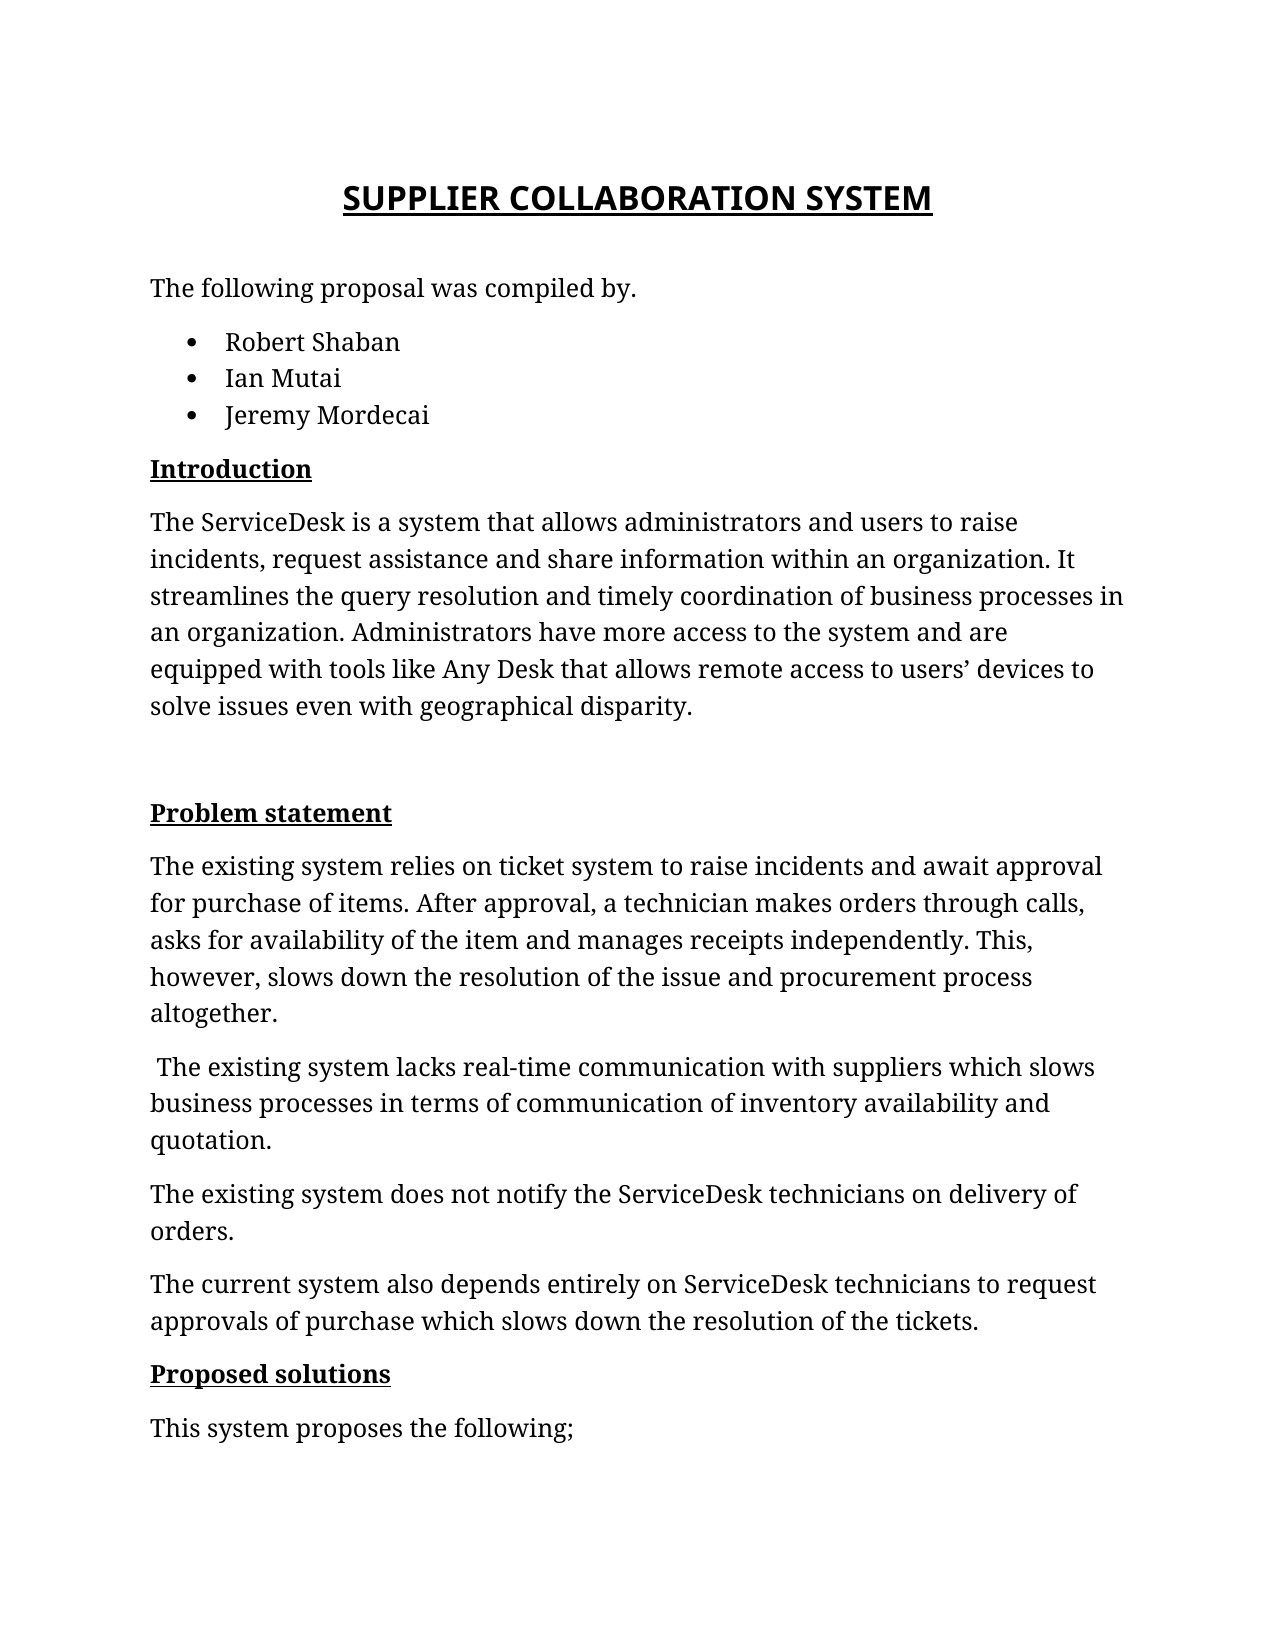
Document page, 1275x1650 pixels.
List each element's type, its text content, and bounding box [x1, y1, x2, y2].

text The ServiceDesk is a system that allows administrators and users to raise incidents, request assistance and share information within an organization. It streamlines the query resolution and timely coordination of business processes in an organization. Administrators have more access to the system and are equipped with tools like Any Desk that allows remote access to users’ devices to solve issues even with geographical disparity. [150, 505, 1125, 723]
text The current system also depends entirely on ServiceDesk technicians to request approvals of purchase which slows down the resolution of the tickets. [150, 1267, 1125, 1337]
text This system proposes the following; [150, 1410, 1125, 1444]
text The existing system relies on ticket system to raise incidents and await approval for purchase of items. After approval, a technician makes orders through calls, asks for availability of the item and manages receipts independently. This, however, slows down the resolution of the issue and procurement process altogether. [150, 849, 1125, 1030]
list Robert Shaban [187, 324, 1125, 358]
list Ian Mutai [187, 361, 1125, 395]
text Proposed solutions [150, 1357, 1125, 1391]
subtitle SUPPLIER COLLABORATION SYSTEM [150, 175, 1125, 220]
text The following proposal was compiled by. [150, 271, 1125, 305]
list Jeremy Mordecai [187, 398, 1125, 432]
text Introduction [150, 451, 1125, 485]
text The existing system does not notify the ServiceDesk technicians on delivery of orders. [150, 1176, 1125, 1247]
text The existing system lacks real-time communication with suppliers which slows business processes in terms of communication of inventory availability and quotation. [150, 1049, 1125, 1157]
text Problem statement [150, 795, 1125, 829]
